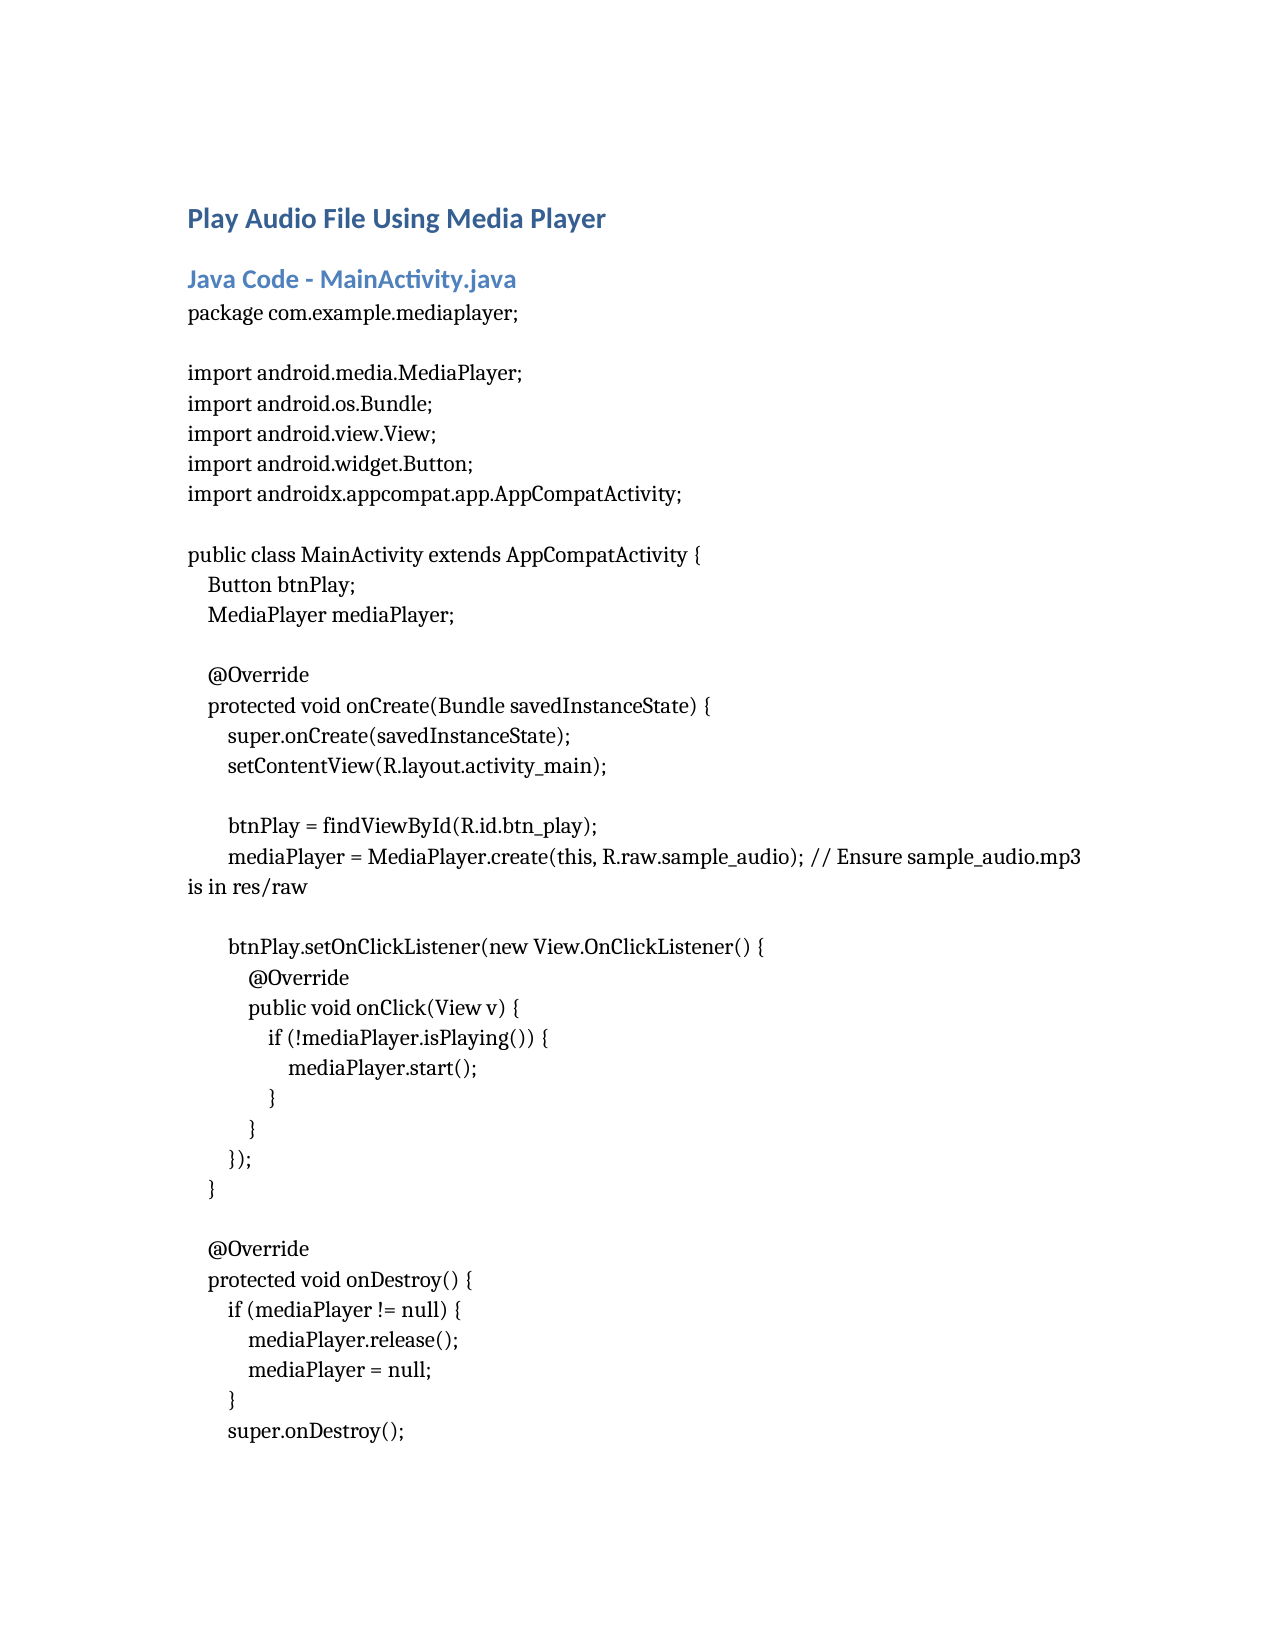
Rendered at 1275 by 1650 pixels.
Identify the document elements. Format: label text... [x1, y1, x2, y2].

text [187, 300, 1087, 1444]
subtitle Java Code - MainActivity.java [187, 262, 1087, 295]
subtitle Play Audio File Using Media Player [187, 200, 1087, 236]
